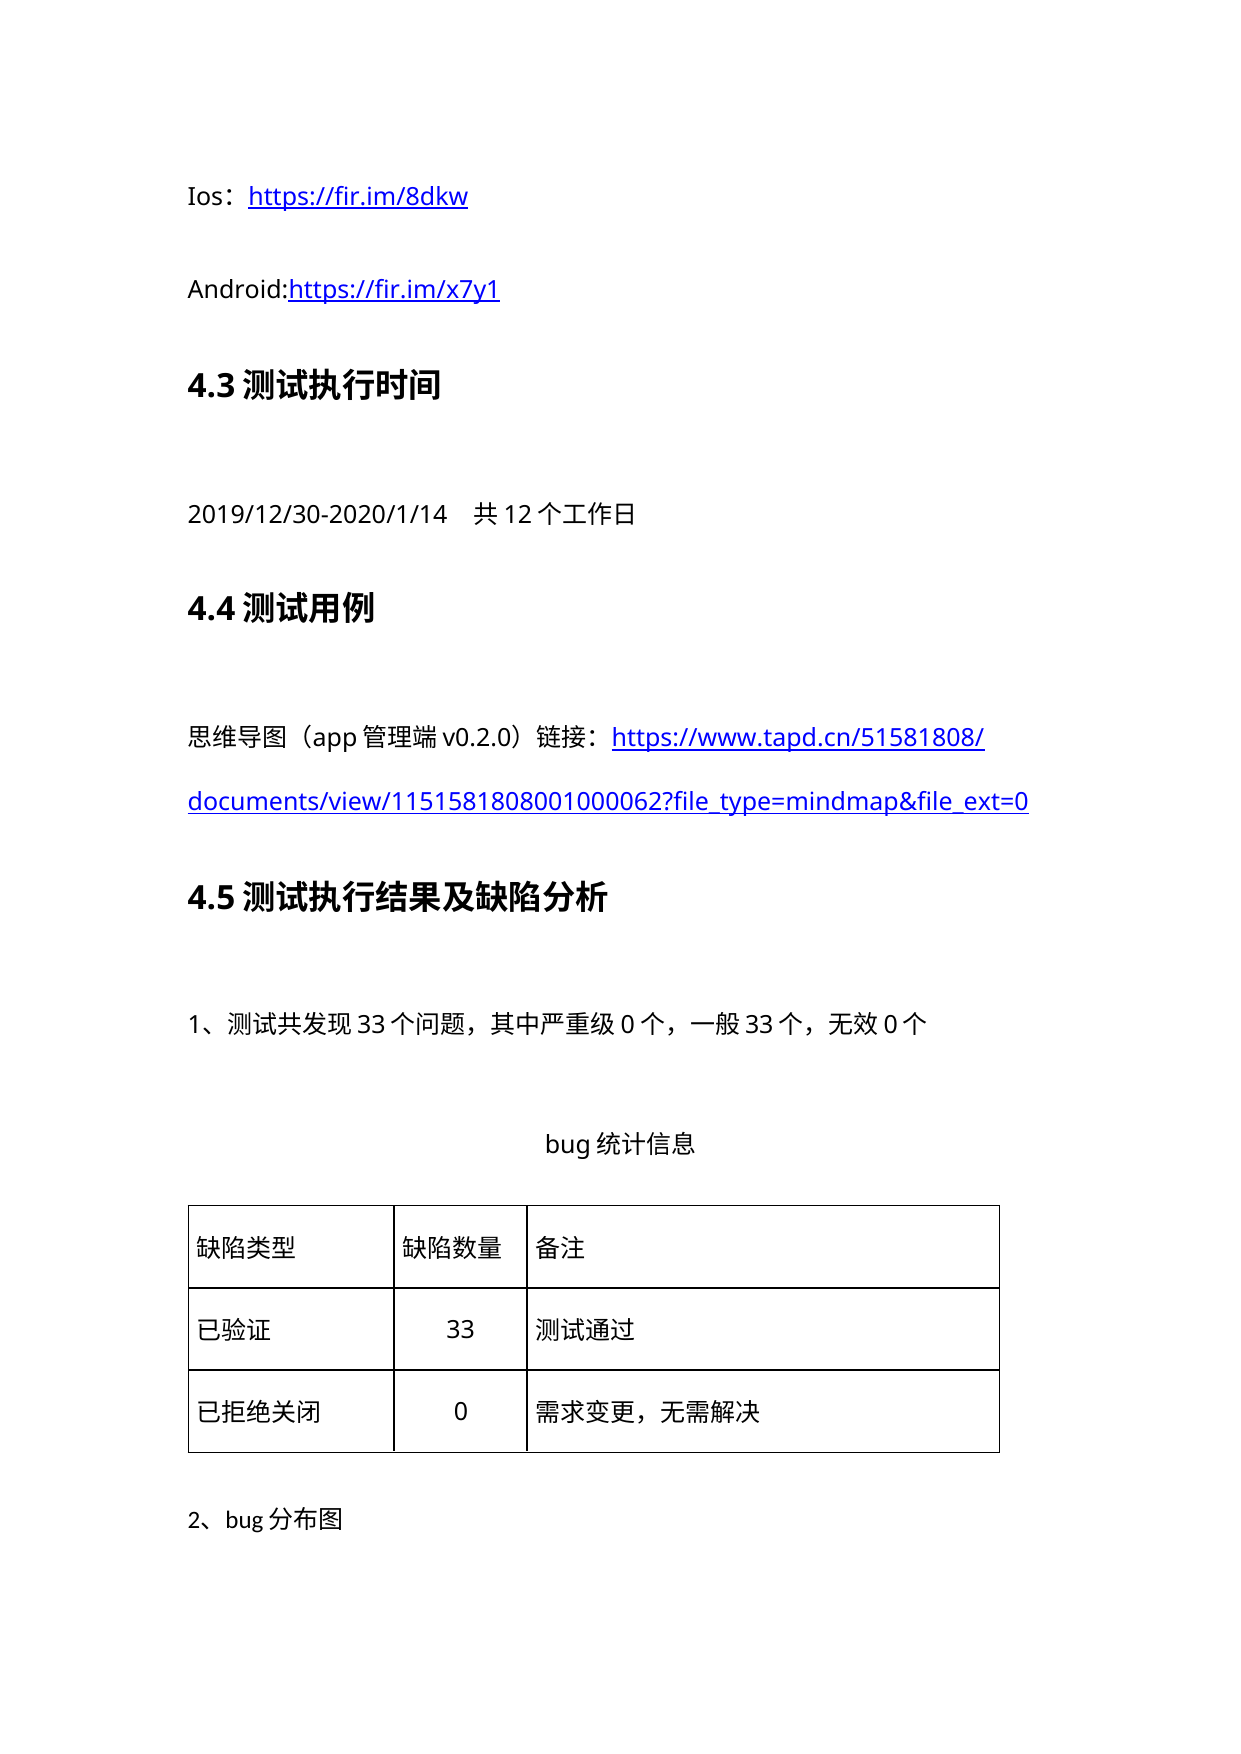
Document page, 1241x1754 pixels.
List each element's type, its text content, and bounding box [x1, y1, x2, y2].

table_cell 测试通过 [528, 1289, 999, 1369]
table_header 缺陷数量 [395, 1206, 526, 1287]
text 2019/12/30-2020/1/14 共12个工作日 [187, 480, 1053, 545]
table_cell 需求变更，无需解决 [528, 1371, 999, 1451]
table_cell 已拒绝关闭 [189, 1371, 393, 1451]
table_header 备注 [528, 1206, 999, 1287]
text Ios：https://fir.im/8dkw [187, 162, 1053, 227]
table_cell 已验证 [189, 1289, 393, 1369]
table_header 缺陷类型 [189, 1206, 393, 1287]
subtitle 4.3测试执行时间 [187, 350, 1053, 415]
subtitle 1、测试共发现33个问题，其中严重级0个，一般33个，无效0个 [187, 990, 1053, 1055]
text 思维导图（app管理端v0.2.0）链接：https://www.tapd.cn/51581808/documents/view/1151581808001000062?file_type=mindmap&file_ext=0 [187, 703, 1053, 833]
text Android:https://fir.im/x7y1 [187, 256, 1053, 321]
table_cell 0 [395, 1371, 526, 1451]
subtitle 4.4测试用例 [187, 574, 1053, 639]
text bug统计信息 [187, 1111, 1053, 1176]
subtitle 4.5测试执行结果及缺陷分析 [187, 863, 1053, 928]
text 2、bug分布图 [187, 1485, 1053, 1550]
table_cell 33 [395, 1289, 526, 1369]
